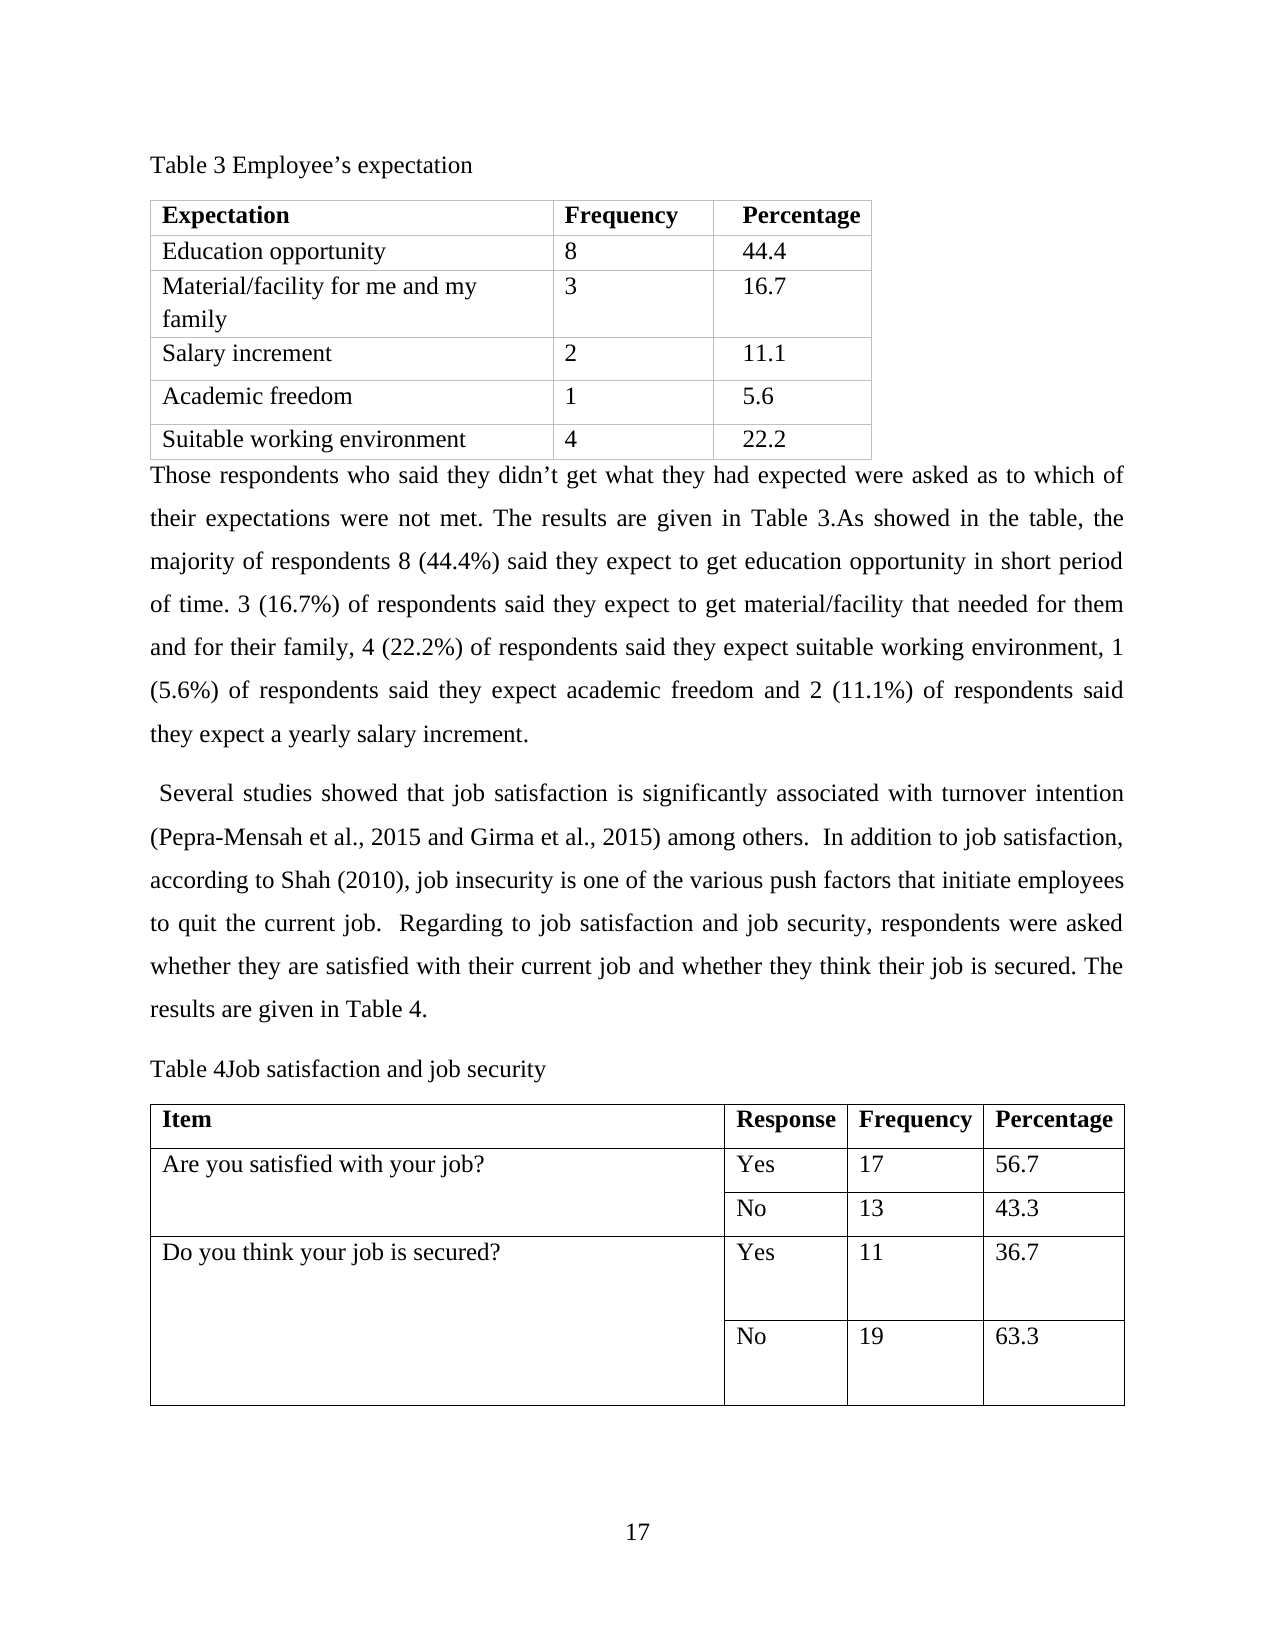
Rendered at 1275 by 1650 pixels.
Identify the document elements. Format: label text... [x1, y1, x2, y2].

text Several studies showed that job satisfaction is significantly associated with turnover intention (Pepra-Mensah et al., 2015 and Girma et al., 2015) among others. In addition to job satisfaction, according to Shah (2010), job insecurity is one of the various push factors that initiate employees to quit the current job. Regarding to job satisfaction and job security, respondents were asked whether they are satisfied with their current job and whether they think their job is secured. The results are given in Table 4. [150, 778, 1125, 1023]
table_cell 3 [554, 271, 713, 337]
table_cell Education opportunity [151, 236, 553, 270]
table_cell 36.7 [984, 1237, 1124, 1320]
table_cell 17 [848, 1149, 983, 1192]
table_cell 63.3 [984, 1321, 1124, 1404]
table_header Item [151, 1105, 724, 1148]
table_cell 16.7 [714, 271, 871, 337]
table_cell 2 [554, 338, 713, 380]
table_cell 43.3 [984, 1193, 1124, 1236]
table_cell 56.7 [984, 1149, 1124, 1192]
text Table 3 Employee’s expectation [150, 150, 1125, 179]
table_cell Yes [725, 1149, 847, 1192]
table_header Expectation [151, 201, 553, 235]
text Table 4Job satisfaction and job security [150, 1054, 1125, 1083]
table_header Percentage [714, 201, 871, 235]
table_header Response [725, 1105, 847, 1148]
table_header Frequency [554, 201, 713, 235]
table_cell Academic freedom [151, 381, 553, 423]
table_cell 8 [554, 236, 713, 270]
table_cell 4 [554, 425, 713, 459]
table_cell 19 [848, 1321, 983, 1404]
table_cell Yes [725, 1237, 847, 1320]
table_cell 5.6 [714, 381, 871, 423]
table_cell Material/facility for me and my family [151, 271, 553, 337]
table_cell Do you think your job is secured? [151, 1237, 724, 1404]
table_cell 22.2 [714, 425, 871, 459]
table_cell 1 [554, 381, 713, 423]
table_cell Salary increment [151, 338, 553, 380]
table_cell 13 [848, 1193, 983, 1236]
text Those respondents who said they didn’t get what they had expected were asked as to which of their expectations were not met. The results are given in Table 3.As showed in the table, the majority of respondents 8 (44.4%) said they expect to get education opportunity in short period of time. 3 (16.7%) of respondents said they expect to get material/facility that needed for them and for their family, 4 (22.2%) of respondents said they expect suitable working environment, 1 (5.6%) of respondents said they expect academic freedom and 2 (11.1%) of respondents said they expect a yearly salary increment. [150, 460, 1125, 747]
table_cell 44.4 [714, 236, 871, 270]
table_header Percentage [984, 1105, 1124, 1148]
table_header Frequency [848, 1105, 983, 1148]
table_cell No [725, 1321, 847, 1404]
table_cell 11 [848, 1237, 983, 1320]
table_cell Suitable working environment [151, 425, 553, 459]
table_cell No [725, 1193, 847, 1236]
table_cell Are you satisfied with your job? [151, 1149, 724, 1236]
table_cell 11.1 [714, 338, 871, 380]
